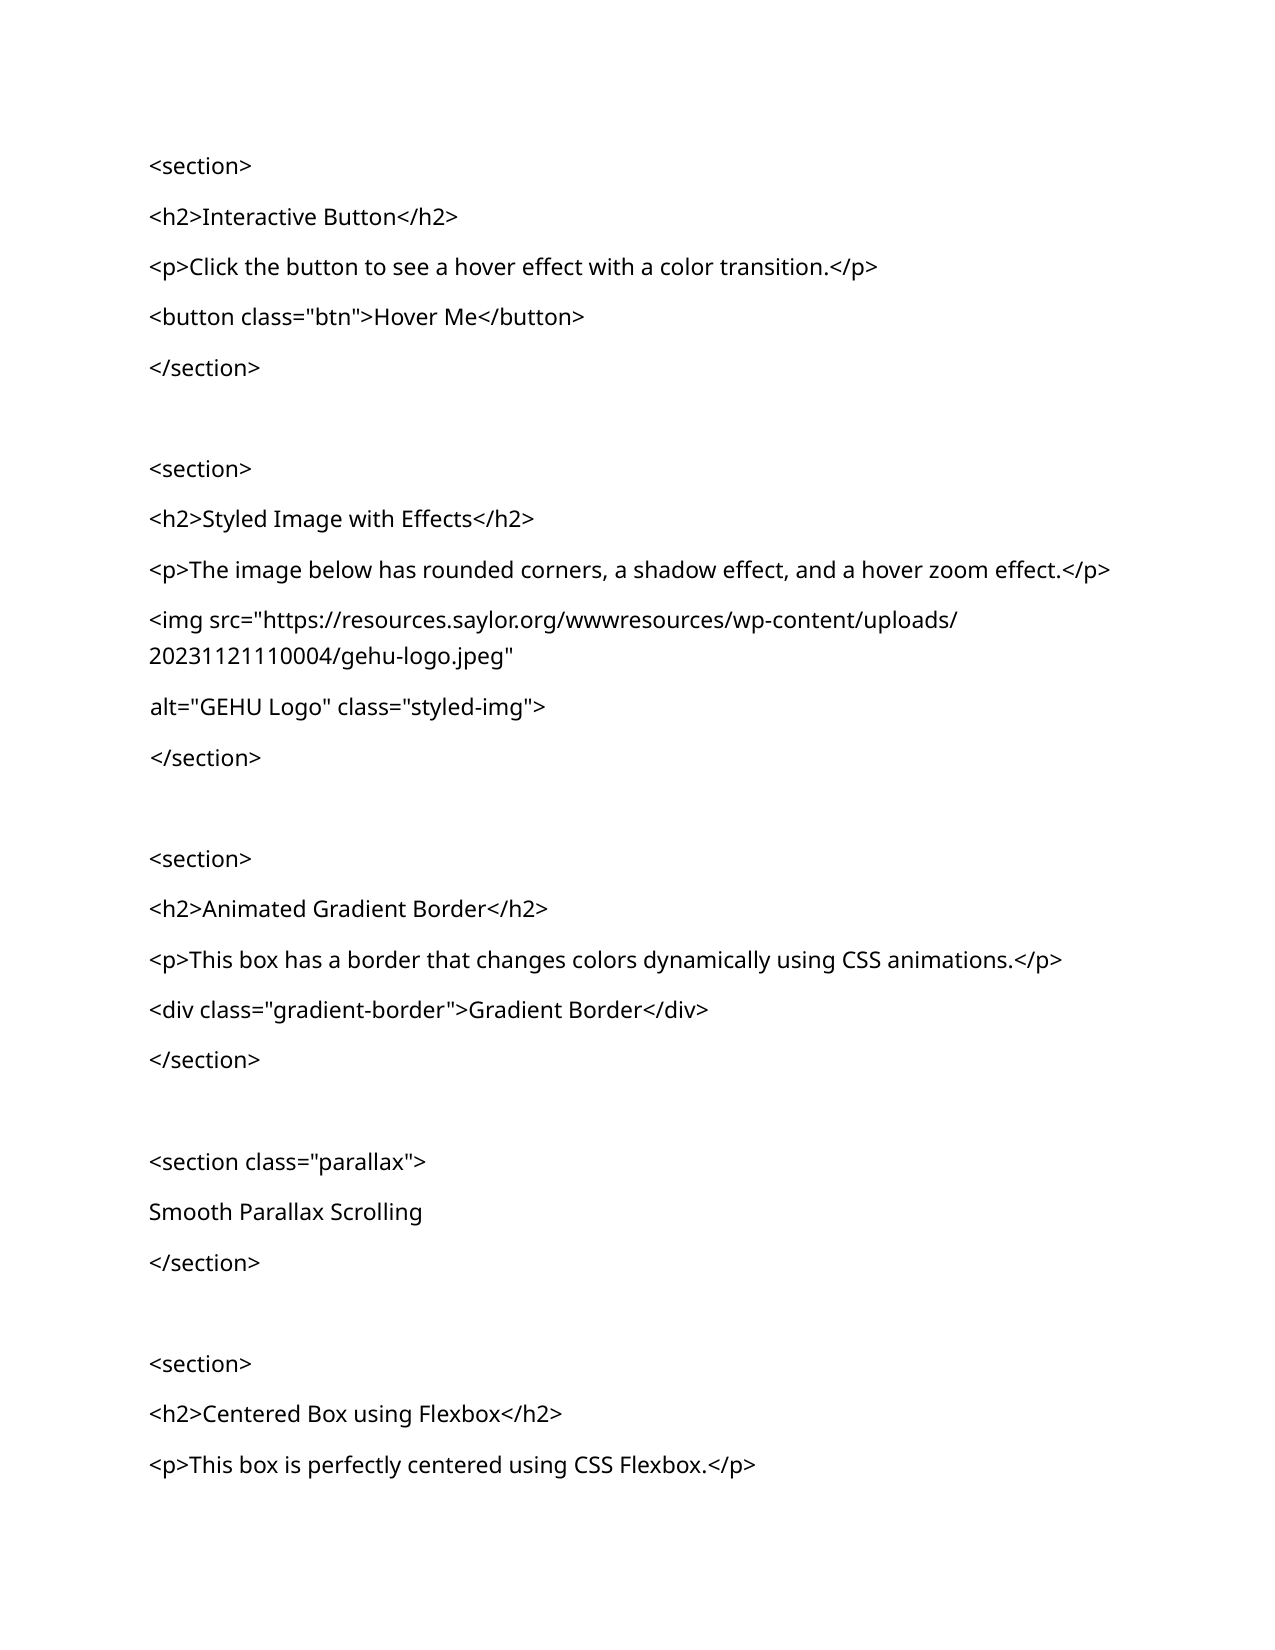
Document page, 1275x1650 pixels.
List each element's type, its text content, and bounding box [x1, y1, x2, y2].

text <h2>Interactive Button</h2> [149, 200, 1123, 232]
text <section> [149, 843, 1123, 874]
text <p>This box is perfectly centered using CSS Flexbox.</p> [149, 1448, 1123, 1480]
text <div class="gradient-border">Gradient Border</div> [149, 994, 1123, 1025]
text </section> [149, 1044, 1123, 1076]
text <section> [149, 150, 1123, 181]
text <p>This box has a border that changes colors dynamically using CSS animations.</p> [149, 943, 1123, 975]
text <p>The image below has rounded corners, a shadow effect, and a hover zoom effect.</p> [149, 554, 1123, 585]
text <section> [149, 453, 1123, 484]
text <img src="https://resources.saylor.org/wwwresources/wp-content/uploads/ [149, 604, 1123, 635]
text <h2>Styled Image with Effects</h2> [149, 503, 1123, 534]
text <button class="btn">Hover Me</button> [149, 301, 1123, 332]
text <h2>Centered Box using Flexbox</h2> [149, 1398, 1123, 1429]
text <p>Click the button to see a hover effect with a color transition.</p> [149, 251, 1123, 282]
text <section> [149, 1348, 1123, 1379]
text </section> [149, 1246, 1123, 1278]
text Smooth Parallax Scrolling [149, 1196, 1123, 1227]
text 20231121110004/gehu-logo.jpeg" alt="GEHU Logo" class="styled-img"> </section> [149, 640, 628, 773]
text <h2>Animated Gradient Border</h2> [149, 893, 1123, 924]
text </section> [149, 352, 1123, 383]
text <section class="parallax"> [149, 1146, 1123, 1177]
